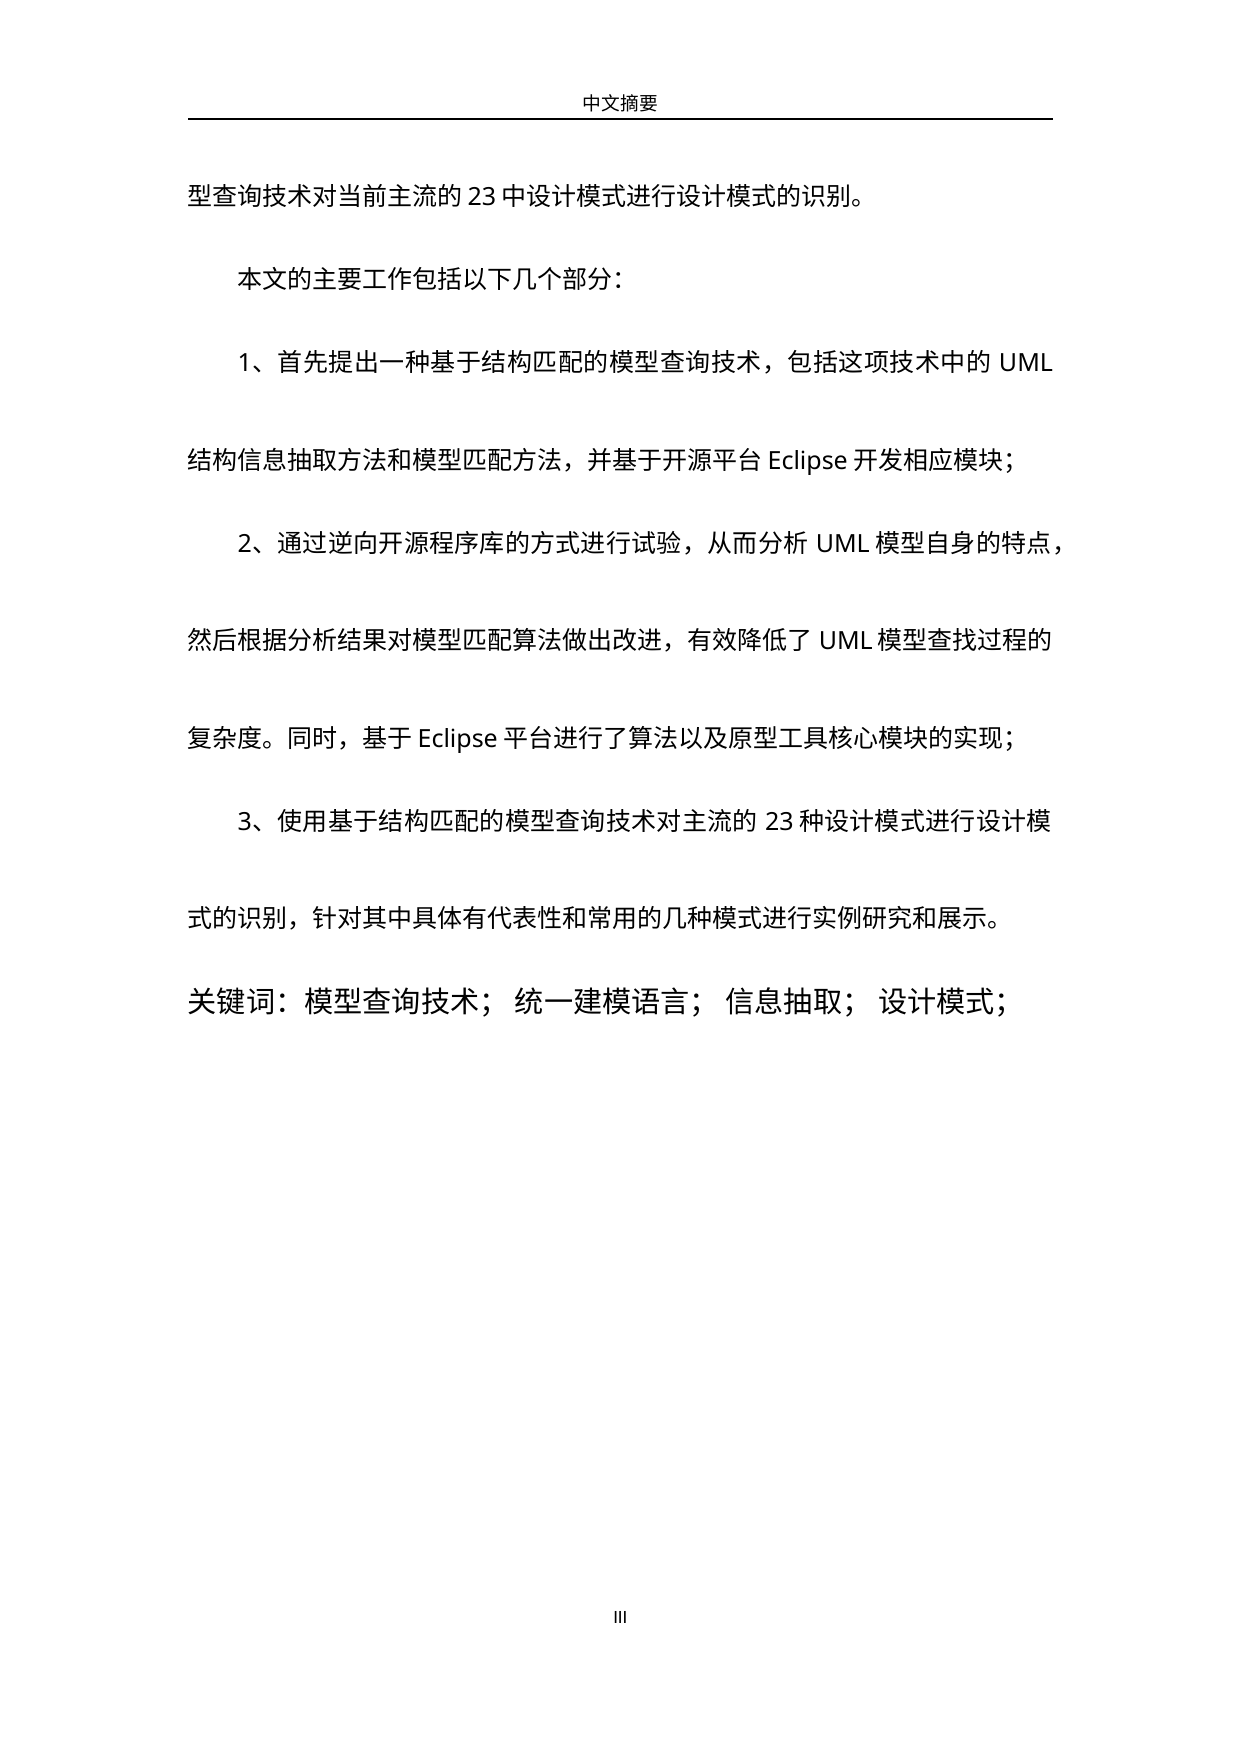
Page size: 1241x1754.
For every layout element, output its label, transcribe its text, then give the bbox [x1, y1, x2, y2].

text 2、通过逆向开源程序库的方式进行试验，从而分析UML模型自身的特点，然后根据分析结果对模型匹配算法做出改进，有效降低了UML模型查找过程的复杂度。同时，基于Eclipse平台进行了算法以及原型工具核心模块的实现； [187, 509, 1053, 769]
text 3、使用基于结构匹配的模型查询技术对主流的23种设计模式进行设计模式的识别，针对其中具体有代表性和常用的几种模式进行实例研究和展示。 [187, 787, 1053, 949]
text 本文的主要工作包括以下几个部分： [187, 245, 1053, 310]
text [187, 162, 1053, 227]
text 1、首先提出一种基于结构匹配的模型查询技术，包括这项技术中的UML结构信息抽取方法和模型匹配方法，并基于开源平台Eclipse开发相应模块； [187, 328, 1053, 491]
text 关键词：模型查询技术； 统一建模语言； 信息抽取； 设计模式； [187, 968, 1053, 1033]
